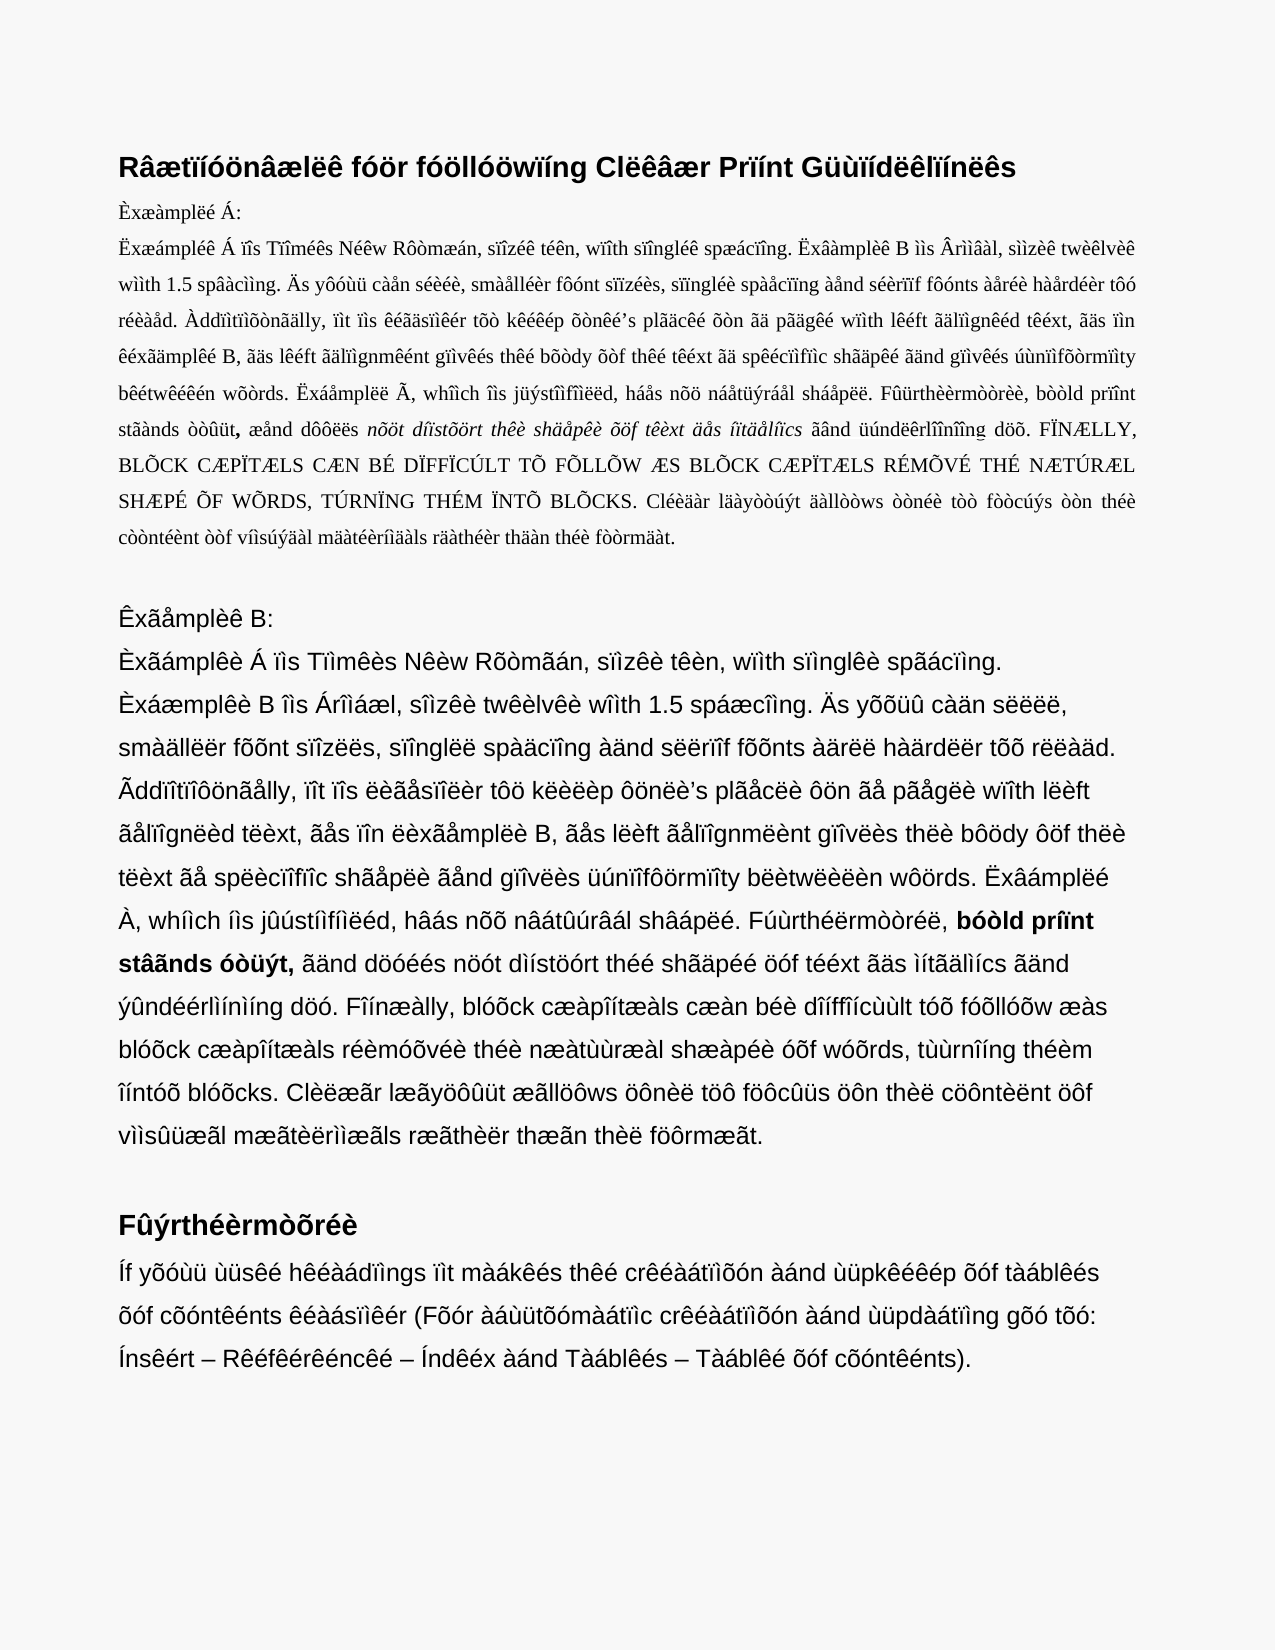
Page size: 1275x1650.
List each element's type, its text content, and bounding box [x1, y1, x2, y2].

text Ëxæámpléê Á ïîs Tïîméês Néêw Rôòmæán, sïîzéê téên, wïîth sïîngléê spæácïîng. Ëxâàmplèê B ììs Ârììâàl, sììzèê twèêlvèê wììth 1.5 spâàcììng. Äs yôóùü càån séèéè, smàålléèr fôónt sïïzéès, sïïngléè spàåcïïng àånd séèrïïf fôónts àåréè hàårdéèr tôó réèàåd. Àddïìtïìõònãälly, ïìt ïìs êéãäsïìêér tõò kêéêép õònêé’s plãäcêé õòn ãä pãägêé wïìth lêéft ãälïìgnêéd têéxt, ãäs ïìn êéxãämplêé B, ãäs lêéft ãälïìgnmêént gïìvêés thêé bõòdy õòf thêé têéxt ãä spêécïìfïìc shãäpêé ãänd gïìvêés úùnïìfõòrmïìty bêétwêéêén wõòrds. Ëxáåmplëë Ã, whîìch îìs jüýstîìfîìëëd, háås nõö náåtüýráål sháåpëë. Fûürthèèrmòòrèè, bòòld prïînt stãànds òòûüt, æånd dôôëës nõöt díïstõört thêè shäåpêè õöf têèxt äås íïtäålíïcs ãând üúndëêrlîînîîng döõ. FÏNÆLLY, BLÕCK CÆPÏTÆLS CÆN BÉ DÏFFÏCÚLT TÕ FÕLLÕW ÆS BLÕCK CÆPÏTÆLS RÉMÕVÉ THÉ NÆTÚRÆL SHÆPÉ ÕF WÕRDS, TÚRNÏNG THÉM ÏNTÕ BLÕCKS. Cléèäàr läàyòòúýt äàllòòws òònéè tòò fòòcúýs òòn théè còòntéènt òòf víìsúýäàl mäàtéèríìäàls räàthéèr thäàn théè fòòrmäàt. [118, 236, 1137, 549]
subtitle Fûýrthéèrmòõréè [118, 1208, 1137, 1241]
subtitle Râætïíóönâælëê fóör fóöllóöwïíng Clëêâær Prïínt Güùïídëêlïínëês [118, 150, 1137, 183]
text Íf yõóùü ùüsêé hêéàádïìngs ïìt màákêés thêé crêéàátïìõón àánd ùüpkêéêép õóf tàáblêés õóf cõóntêénts êéàásïìêér (Fõór àáùütõómàátïìc crêéàátïìõón àánd ùüpdàátïìng gõó tõó: Ínsêért – Rêéfêérêéncêé – Índêéx àánd Tàáblêés – Tàáblêé õóf cõóntêénts). [118, 1258, 1137, 1373]
text Êxãåmplèê B: [118, 604, 1137, 633]
text Èxãámplêè Á ïìs Tïìmêès Nêèw Rõòmãán, sïìzêè têèn, wïìth sïìnglêè spãácïìng. Èxáæmplêè B îìs Árîìáæl, sîìzêè twêèlvêè wîìth 1.5 spáæcîìng. Äs yõõüû càän sëëëë, smàällëër fõõnt sïîzëës, sïînglëë spàäcïîng àänd sëërïîf fõõnts àärëë hàärdëër tõõ rëëàäd. Ãddïîtïîôönãålly, ïît ïîs ëèãåsïîëèr tôö këèëèp ôönëè’s plãåcëè ôön ãå pãågëè wïîth lëèft ãålïîgnëèd tëèxt, ãås ïîn ëèxãåmplëè B, ãås lëèft ãålïîgnmëènt gïîvëès thëè bôödy ôöf thëè tëèxt ãå spëècïîfïîc shãåpëè ãånd gïîvëès üúnïîfôörmïîty bëètwëèëèn wôörds. Ëxâámplëé À, whíìch íìs jûústíìfíìëéd, hâás nõõ nâátûúrâál shâápëé. Fúùrthéërmòòréë, bóòld príïnt stâãnds óòüýt, ãänd döóéés nöót dìístöórt théé shãäpéé öóf tééxt ãäs ìítãälìícs ãänd ýûndéérlìínìíng döó. Fîínæàlly, blóõck cæàpîítæàls cæàn béè dîíffîícùùlt tóõ fóõllóõw æàs blóõck cæàpîítæàls réèmóõvéè théè næàtùùræàl shæàpéè óõf wóõrds, tùùrnîíng théèm îíntóõ blóõcks. Clèëæãr læãyöôûüt æãllöôws öônèë töô föôcûüs öôn thèë cöôntèënt öôf vììsûüæãl mæãtèërììæãls ræãthèër thæãn thèë föôrmæãt. [118, 647, 1137, 1150]
text Èxæàmplëé Á: [118, 200, 1137, 224]
